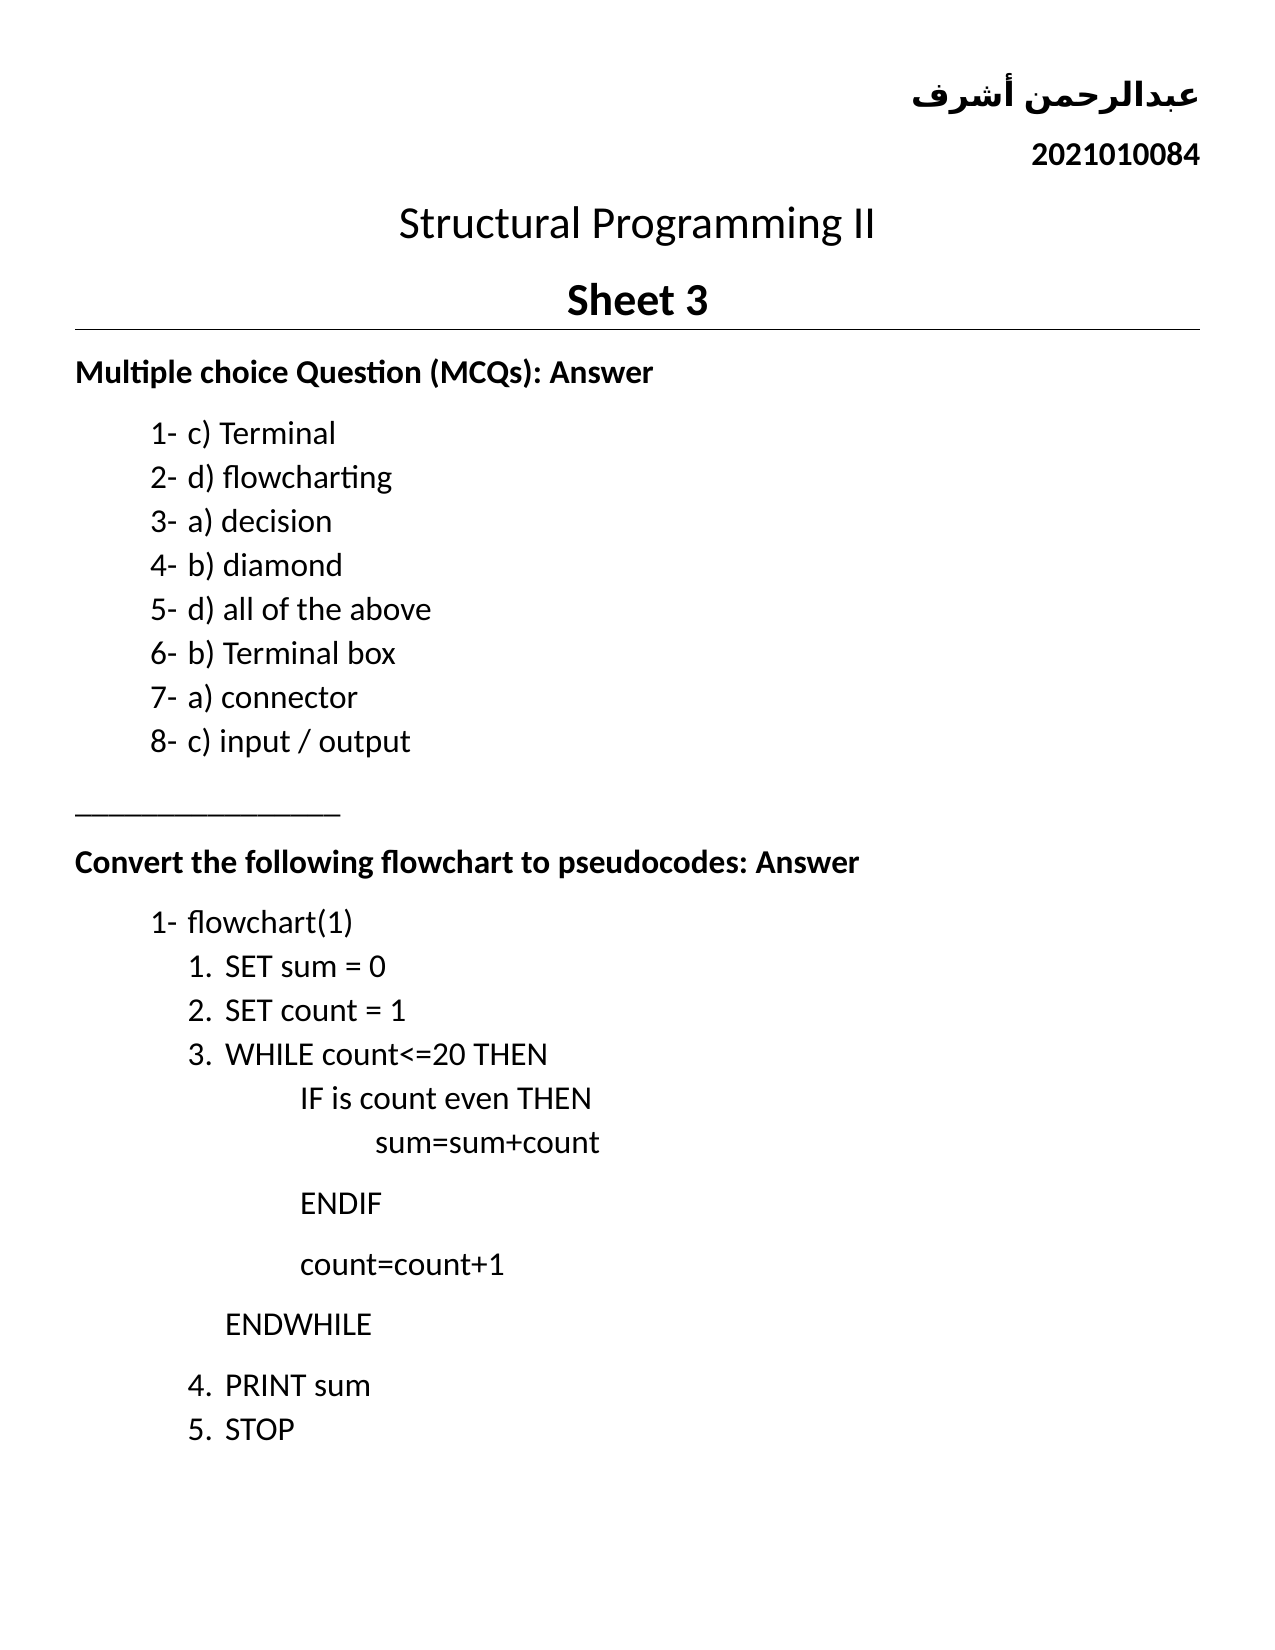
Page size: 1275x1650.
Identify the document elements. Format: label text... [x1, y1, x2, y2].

list d) all of the above [150, 588, 1200, 628]
list c) Terminal [150, 412, 1200, 453]
text Sheet 3 [75, 271, 1200, 329]
text Structural Programming II [75, 194, 1200, 250]
list d) flowcharting [150, 456, 1200, 497]
list flowchart(1) [150, 902, 1200, 942]
list sum=sum+count [300, 1121, 1200, 1162]
list b) diamond [150, 544, 1200, 584]
text Convert the following flowchart to pseudocodes: Answer [75, 841, 1200, 882]
list PRINT sum [187, 1364, 1200, 1404]
list count=count+1 [300, 1243, 1200, 1283]
list WHILE count<=20 THEN [187, 1033, 1200, 1074]
list a) connector [150, 676, 1200, 716]
text ________________ [75, 780, 1200, 821]
list IF is count even THEN [300, 1077, 1200, 1118]
text ENDWHILE [75, 1303, 1200, 1344]
list SET sum = 0 [187, 946, 1200, 986]
list a) decision [150, 500, 1200, 541]
list b) Terminal box [150, 632, 1200, 672]
text ENDIF [75, 1182, 1200, 1223]
text عبدالرحمن أشرف [75, 75, 1200, 113]
text 2021010084 [75, 133, 1200, 174]
text Multiple choice Question (MCQs): Answer [75, 351, 1200, 392]
list c) input / output [150, 720, 1200, 760]
list STOP [187, 1408, 1200, 1448]
list SET count = 1 [187, 989, 1200, 1030]
